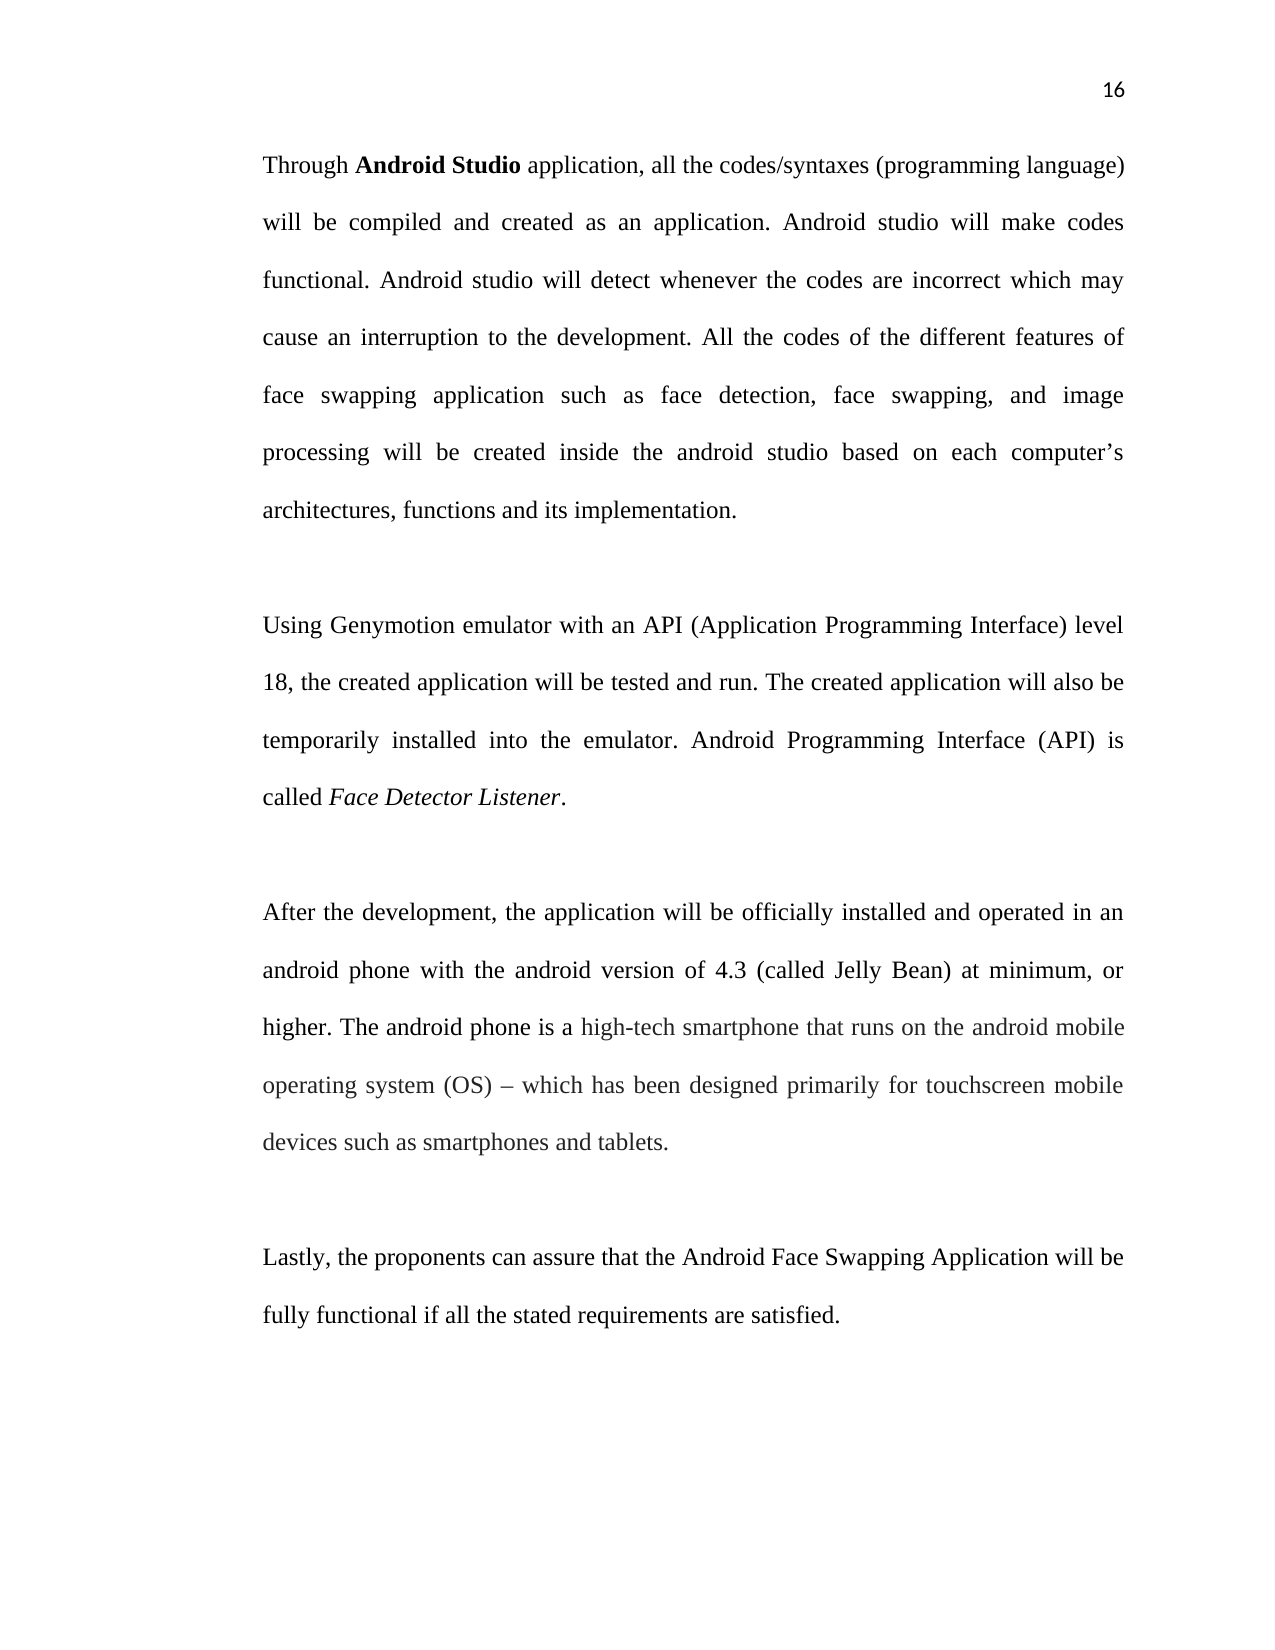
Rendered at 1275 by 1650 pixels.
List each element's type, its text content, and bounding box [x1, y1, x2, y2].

list Through Android Studio application, all the codes/syntaxes (programming language) will be compiled and created as an application. Android studio will make codes functional. Android studio will detect whenever the codes are incorrect which may cause an interruption to the development. All the codes of the different features of face swapping application such as face detection, face swapping, and image processing will be created inside the android studio based on each computer’s architectures, functions and its implementation. [262, 150, 1125, 524]
list Lastly, the proponents can assure that the Android Face Swapping Application will be fully functional if all the stated requirements are satisfied. [262, 1242, 1125, 1329]
list Using Genymotion emulator with an API (Application Programming Interface) level 18, the created application will be tested and run. The created application will also be temporarily installed into the emulator. Android Programming Interface (API) is called Face Detector Listener. [262, 610, 1125, 811]
list After the development, the application will be officially installed and operated in an android phone with the android version of 4.3 (called Jelly Bean) at minimum, or higher. The android phone is a high-tech smartphone that runs on the android mobile operating system (OS) – which has been designed primarily for touchscreen mobile devices such as smartphones and tablets. [262, 897, 1125, 1156]
